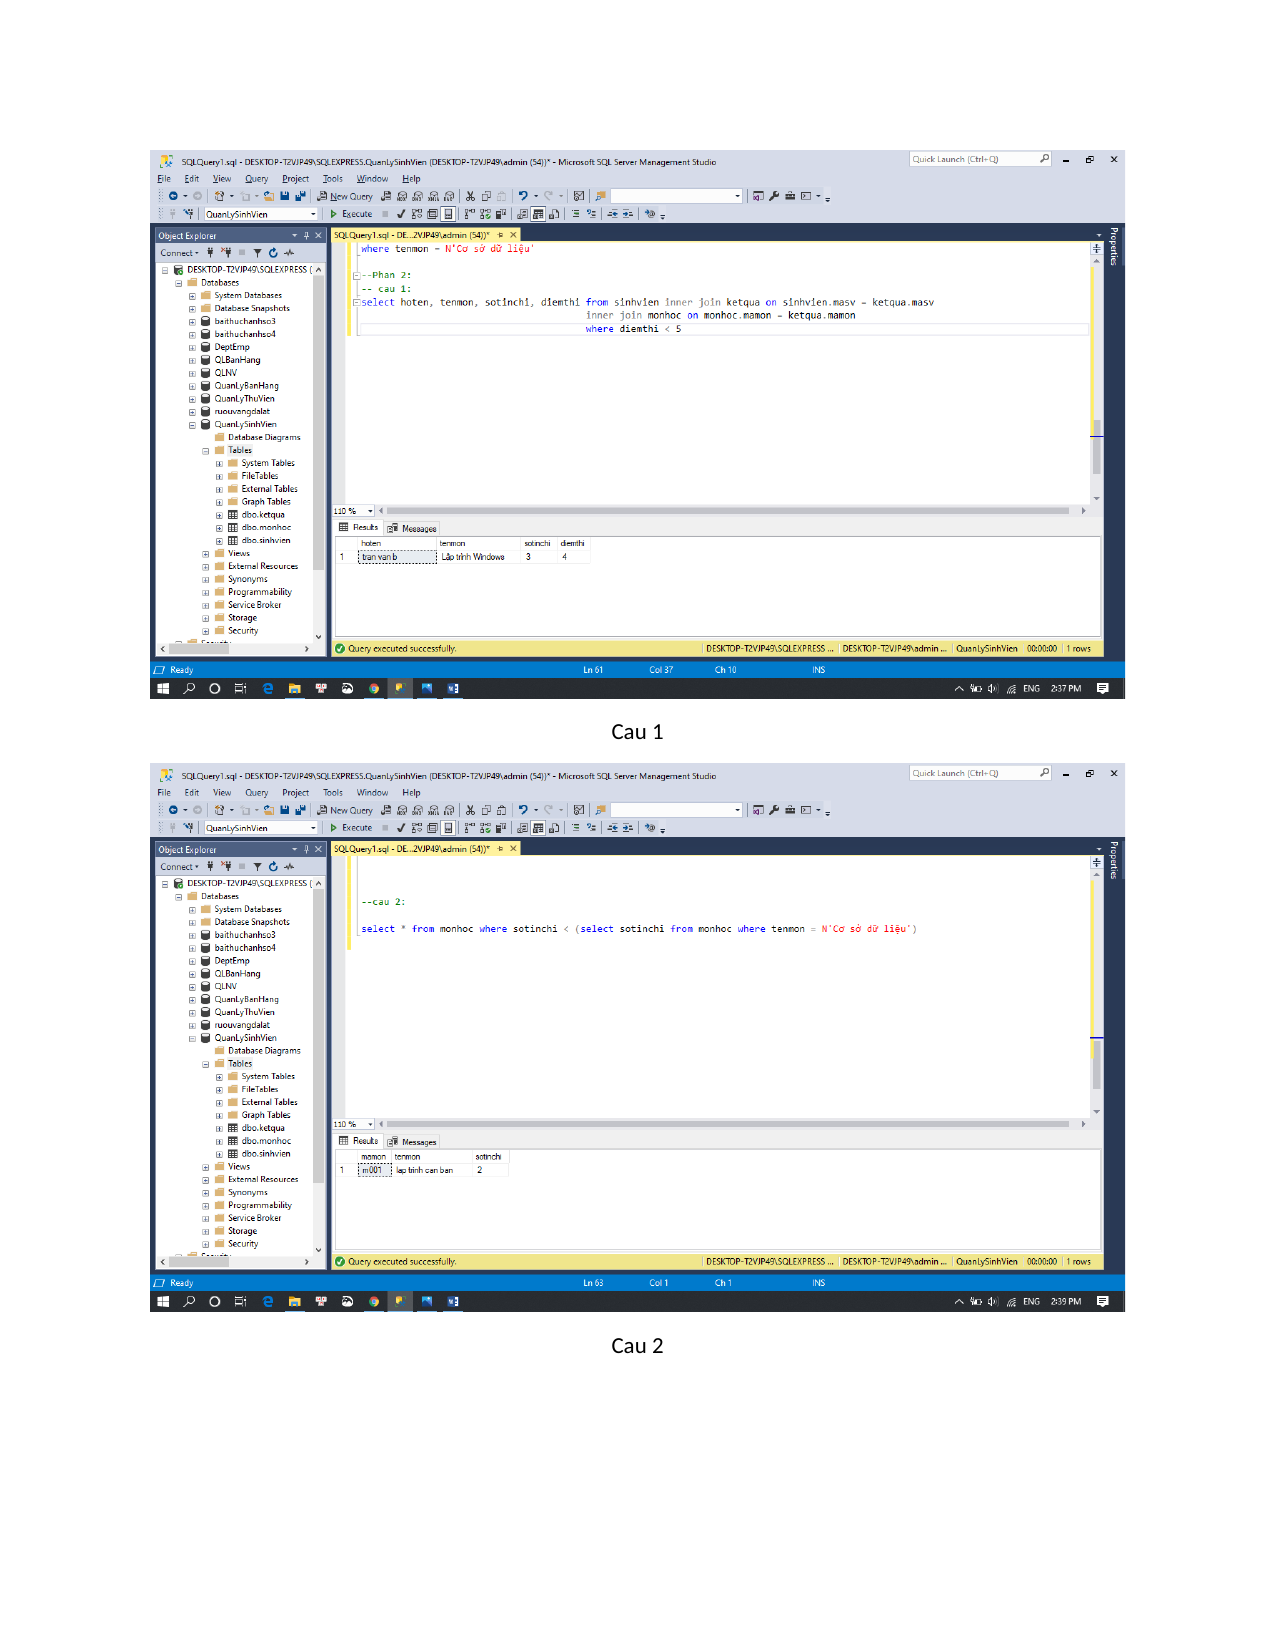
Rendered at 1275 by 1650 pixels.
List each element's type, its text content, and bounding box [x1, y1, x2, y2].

picture [150, 150, 1125, 699]
text Cau 2 [150, 1331, 1125, 1359]
text Cau 1 [150, 717, 1125, 745]
picture [150, 763, 1125, 1312]
